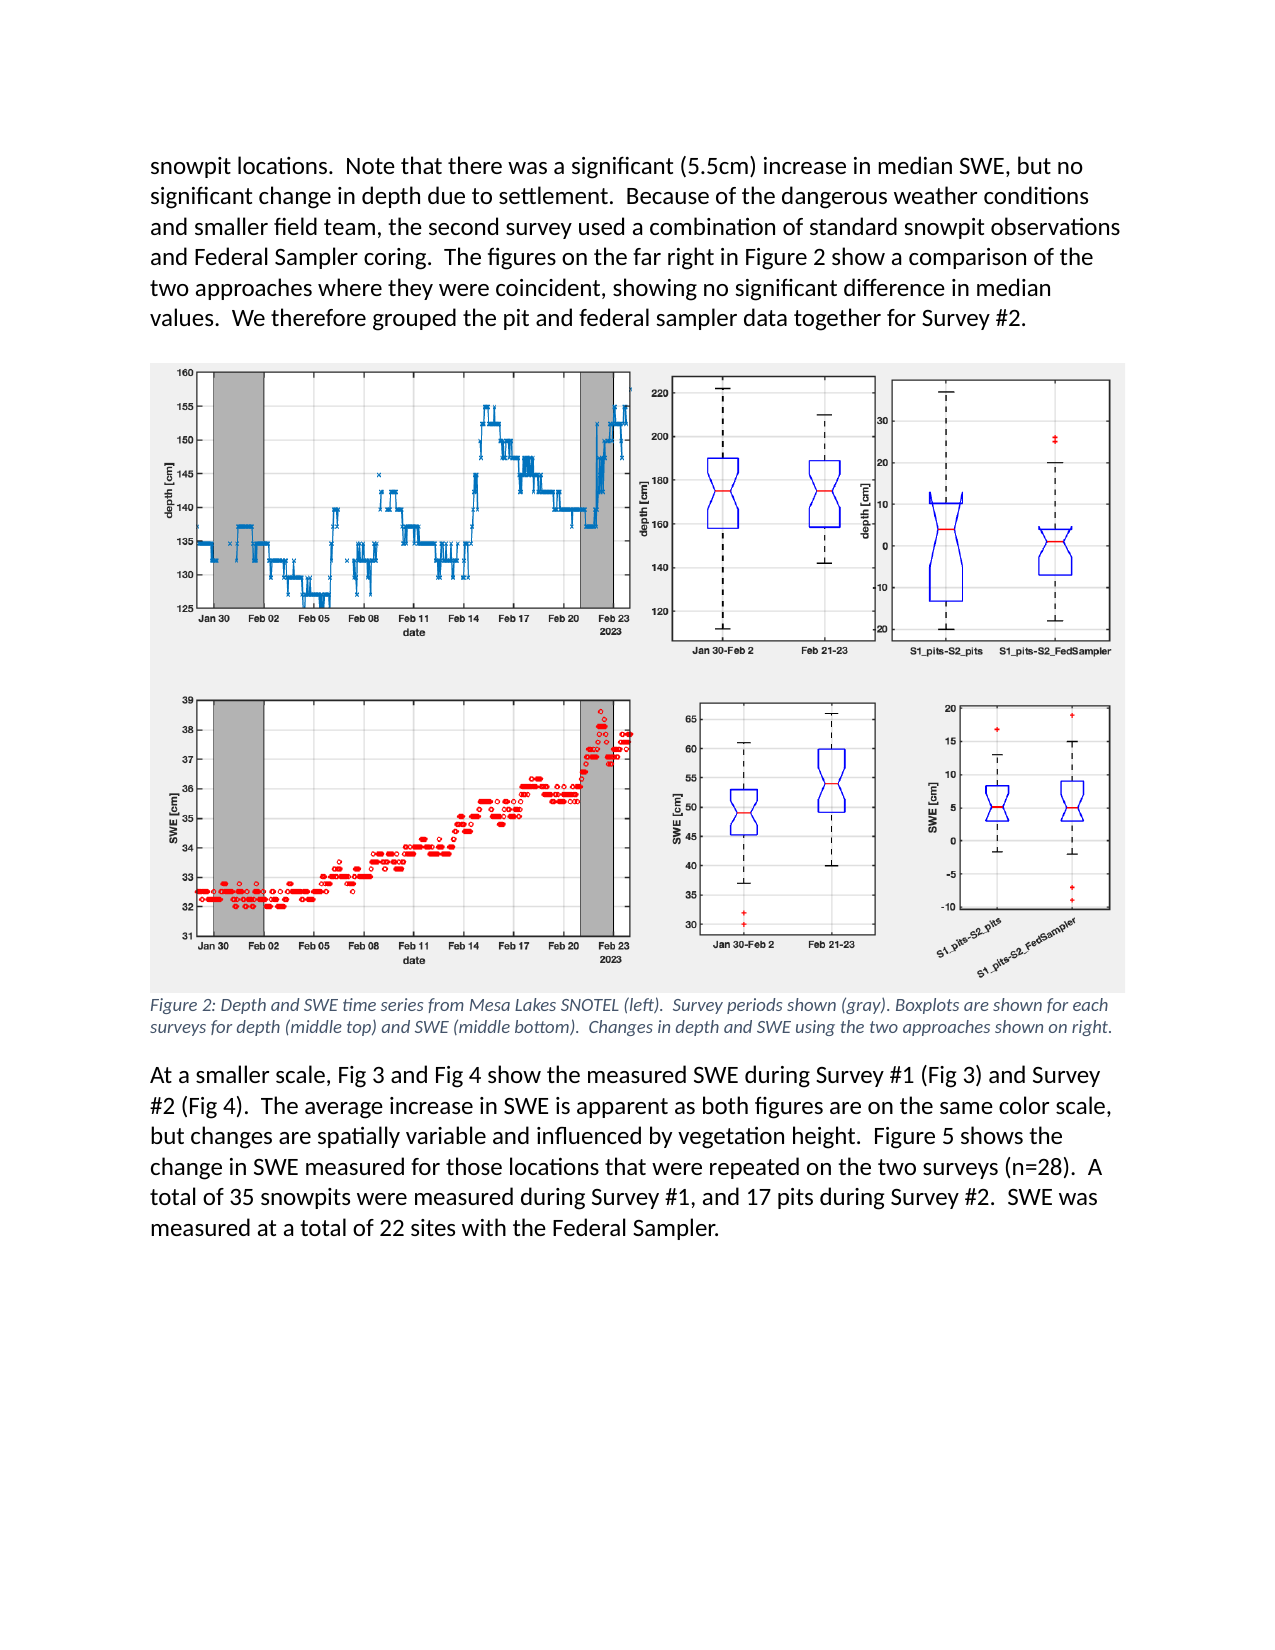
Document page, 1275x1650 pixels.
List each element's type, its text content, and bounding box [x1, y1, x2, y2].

picture [150, 363, 1125, 993]
text At a smaller scale, Fig 3 and Fig 4 show the measured SWE during Survey #1 (Fig 3) and Survey #2 (Fig 4). The average increase in SWE is apparent as both figures are on the same color scale, but changes are spatially variable and influenced by vegetation height. Figure 5 shows the change in SWE measured for those locations that were repeated on the two surveys (n=28). A total of 35 snowpits were measured during Survey #1, and 17 pits during Survey #2. SWE was measured at a total of 22 sites with the Federal Sampler. [150, 1059, 1125, 1243]
